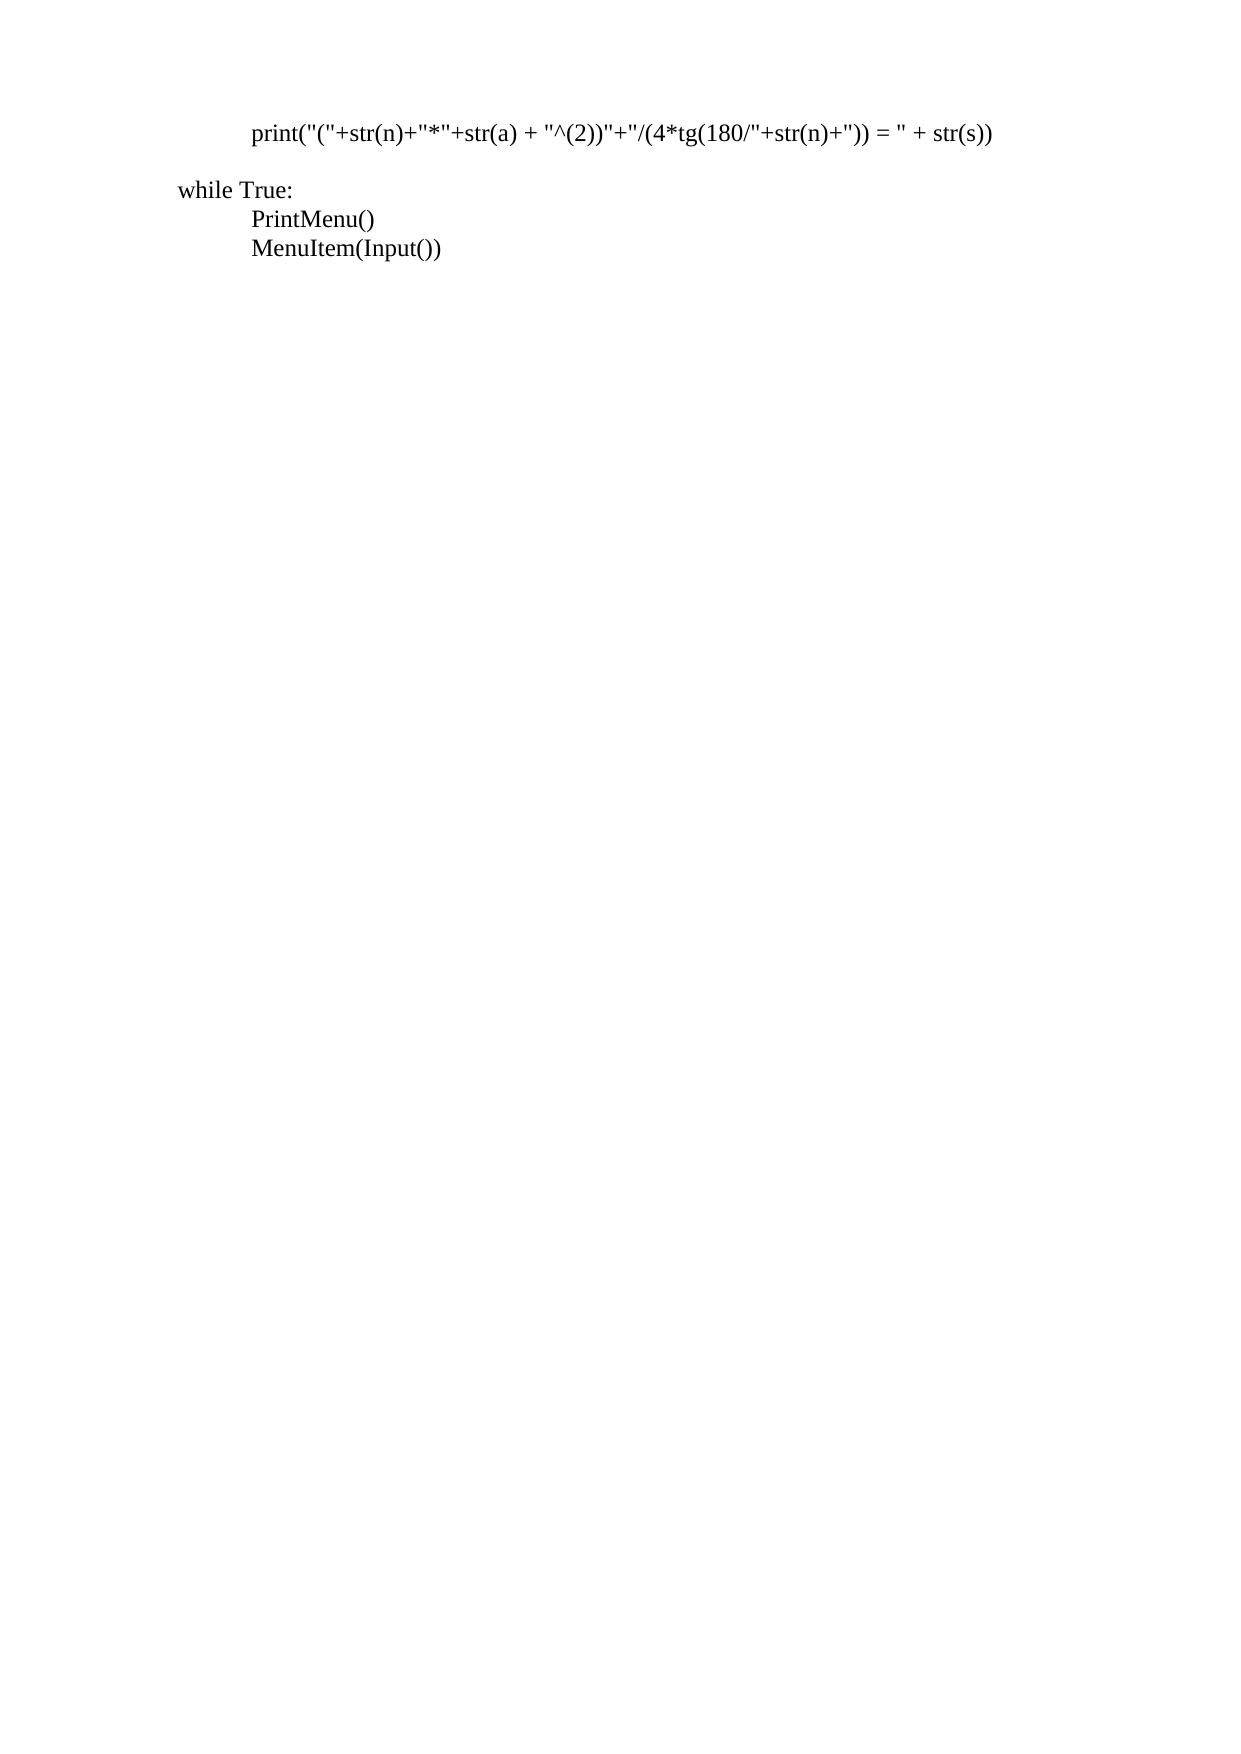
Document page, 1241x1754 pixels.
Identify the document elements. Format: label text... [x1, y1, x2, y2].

text PrintMenu() [177, 204, 1152, 233]
text print("("+str(n)+"*"+str(a) + "^(2))"+"/(4*tg(180/"+str(n)+")) = " + str(s)) [177, 118, 1152, 147]
text while True: [177, 176, 1152, 204]
text MenuItem(Input()) [177, 233, 1152, 262]
